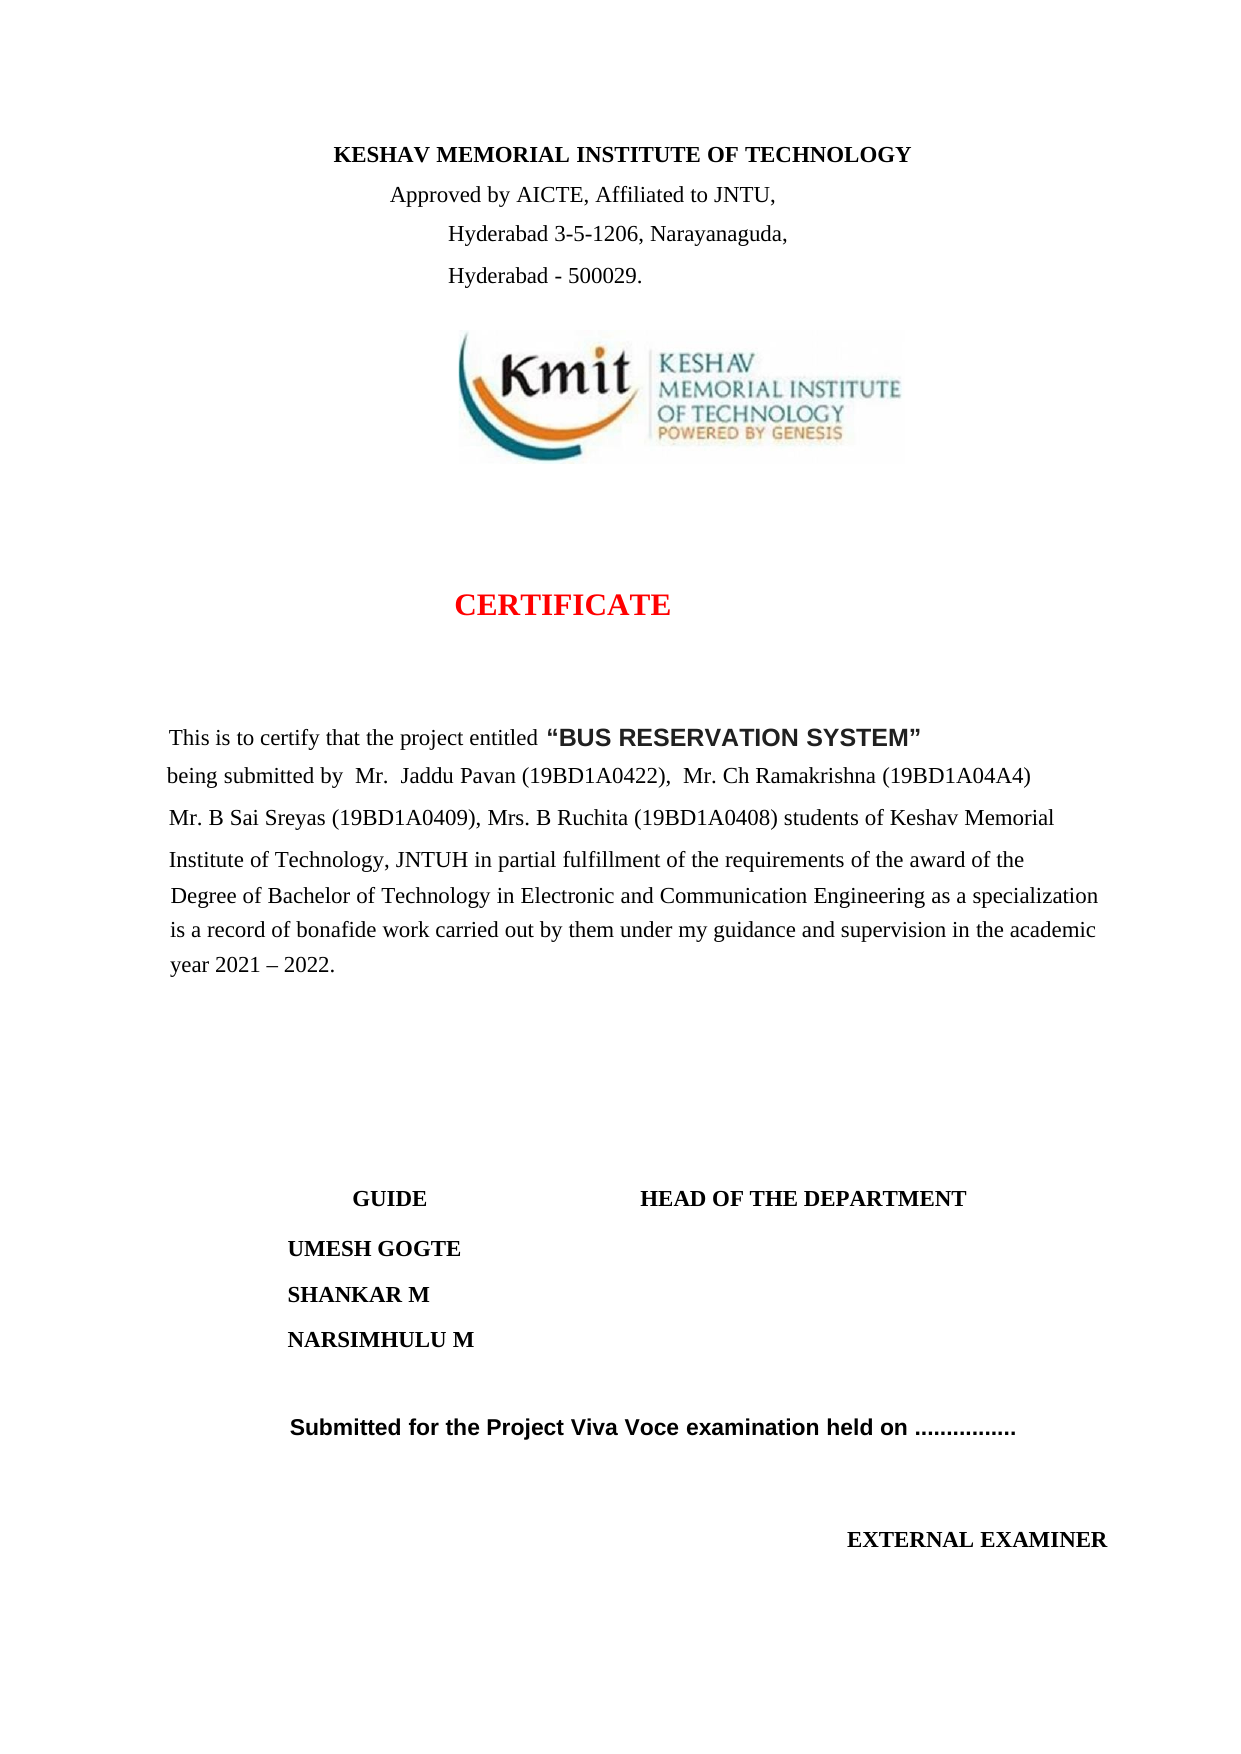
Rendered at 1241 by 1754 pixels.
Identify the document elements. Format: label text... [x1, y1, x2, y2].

text GUIDE HEAD OF THE DEPARTMENT UMESH GOGTE [287, 1185, 968, 1261]
text Submitted for the Project Viva Voce examination held on ................ [289, 1414, 1169, 1440]
text This is to certify that the project entitled “BUS RESERVATION SYSTEM” [169, 722, 1169, 752]
text NARSIMHULU M [287, 1326, 1169, 1353]
text Approved by AICTE, Affiliated to JNTU, Hyderabad 3-5-1206, Narayanaguda, [389, 181, 873, 246]
picture [458, 330, 905, 464]
text SHANKAR M [287, 1285, 1169, 1307]
text KESHAV MEMORIAL INSTITUTE OF TECHNOLOGY [333, 141, 1169, 167]
text being submitted by Mr. Jaddu Pavan (19BD1A0422), Mr. Ch Ramakrishna (19BD1A04A4) Mr. B Sai Sreyas (19BD1A0409), Mrs. B Ruchita (19BD1A0408) students of Keshav Memorial Institute of Technology, JNTUH in partial fulfillment of the requirements of the award of the [167, 762, 1062, 872]
text CERTIFICATE [454, 587, 1169, 623]
text Hyderabad - 500029. [448, 262, 1169, 288]
text is a record of bonafide work carried out by them under my guidance and supervision in the academic year 2021 – 2022. [170, 916, 1133, 978]
text EXTERNAL EXAMINER [133, 1526, 1107, 1553]
text Degree of Bachelor of Technology in Electronic and Communication Engineering as a specialization [170, 887, 1169, 907]
